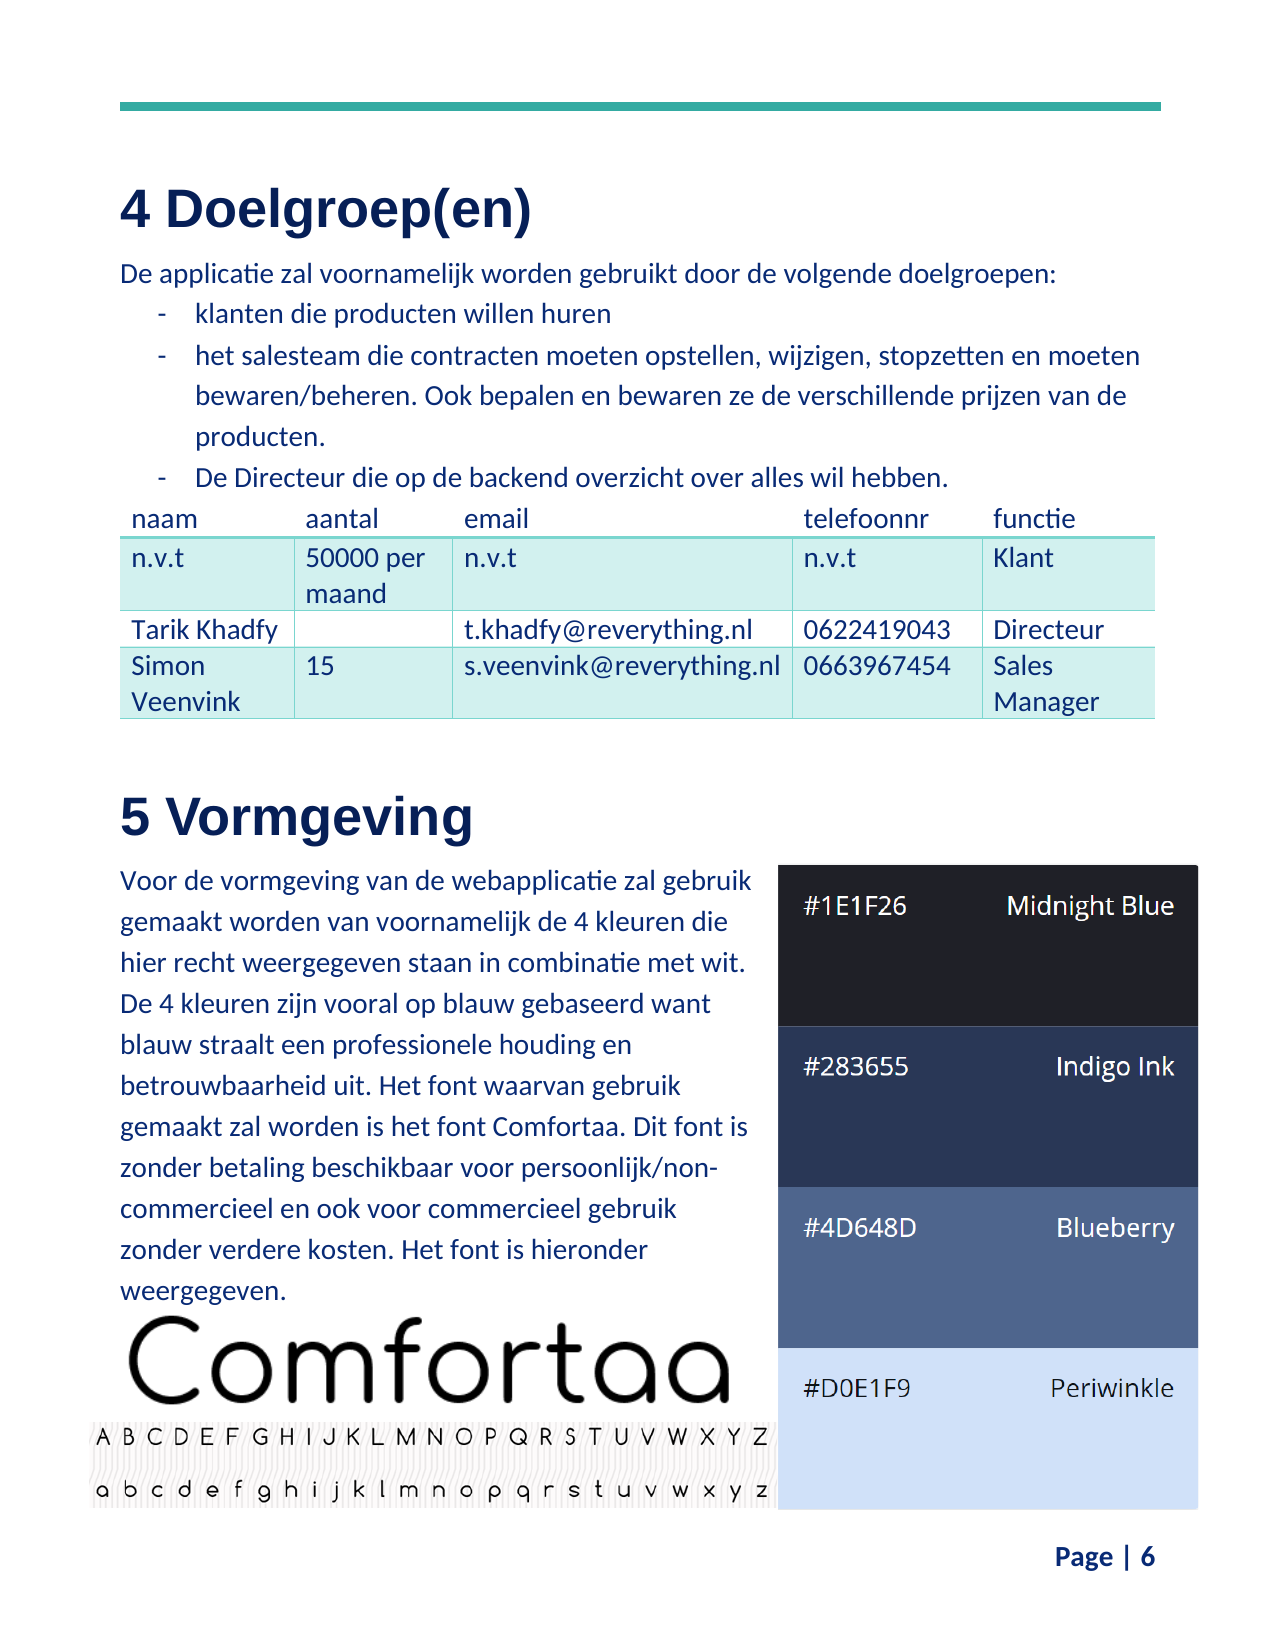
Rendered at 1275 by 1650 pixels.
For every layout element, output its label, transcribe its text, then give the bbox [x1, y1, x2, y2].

list het salesteam die contracten moeten opstellen, wijzigen, stopzetten en moeten bewaren/beheren. Ook bepalen en bewaren ze de verschillende prijzen van de producten. [157, 337, 1155, 454]
picture [120, 1312, 735, 1419]
text De applicatie zal voornamelijk worden gebruikt door de volgende doelgroepen: [120, 255, 1155, 290]
table_header email [453, 500, 792, 536]
text zonder verdere kosten. Het font is hieronder weergegeven. [120, 1231, 778, 1307]
table_cell Directeur [983, 611, 1155, 646]
table_cell 0663967454 [793, 648, 982, 718]
table_cell Sales Manager [983, 648, 1155, 718]
table_header naam [120, 500, 294, 536]
list De Directeur die op de backend overzicht over alles wil hebben. [157, 459, 1155, 495]
table_cell Tarik Khadfy [120, 611, 294, 646]
table_cell Klant [983, 539, 1155, 610]
text Voor de vormgeving van de webapplicatie zal gebruik gemaakt worden van voornamelijk de 4 kleuren die hier recht weergegeven staan in combinatie met wit. De 4 kleuren zijn vooral op blauw gebaseerd want blauw straalt een professionele houding en betrouwbaarheid uit. Het font waarvan gebruik gemaakt zal worden is het font Comfortaa. Dit font is zonder betaling beschikbaar voor persoonlijk/non-commercieel en ook voor commercieel gebruik [120, 862, 1155, 1226]
table_cell Simon Veenvink [120, 648, 294, 718]
table_cell 0622419043 [793, 611, 982, 646]
table_cell 50000 per maand [295, 539, 452, 610]
subtitle 5 Vormgeving [120, 785, 1155, 847]
table_cell 15 [295, 648, 452, 718]
subtitle 4 Doelgroep(en) [120, 177, 1155, 239]
table_header functie [982, 500, 1155, 536]
table_cell n.v.t [793, 539, 982, 610]
table_cell [295, 611, 452, 646]
table_cell n.v.t [120, 539, 294, 610]
table_header telefoonnr [792, 500, 982, 536]
table_header aantal [294, 500, 453, 536]
list klanten die producten willen huren [157, 296, 1155, 331]
table_cell t.khadfy@reverything.nl [453, 611, 792, 646]
table_cell n.v.t [453, 539, 792, 610]
picture [89, 863, 1199, 1510]
table_cell s.veenvink@reverything.nl [453, 648, 792, 718]
